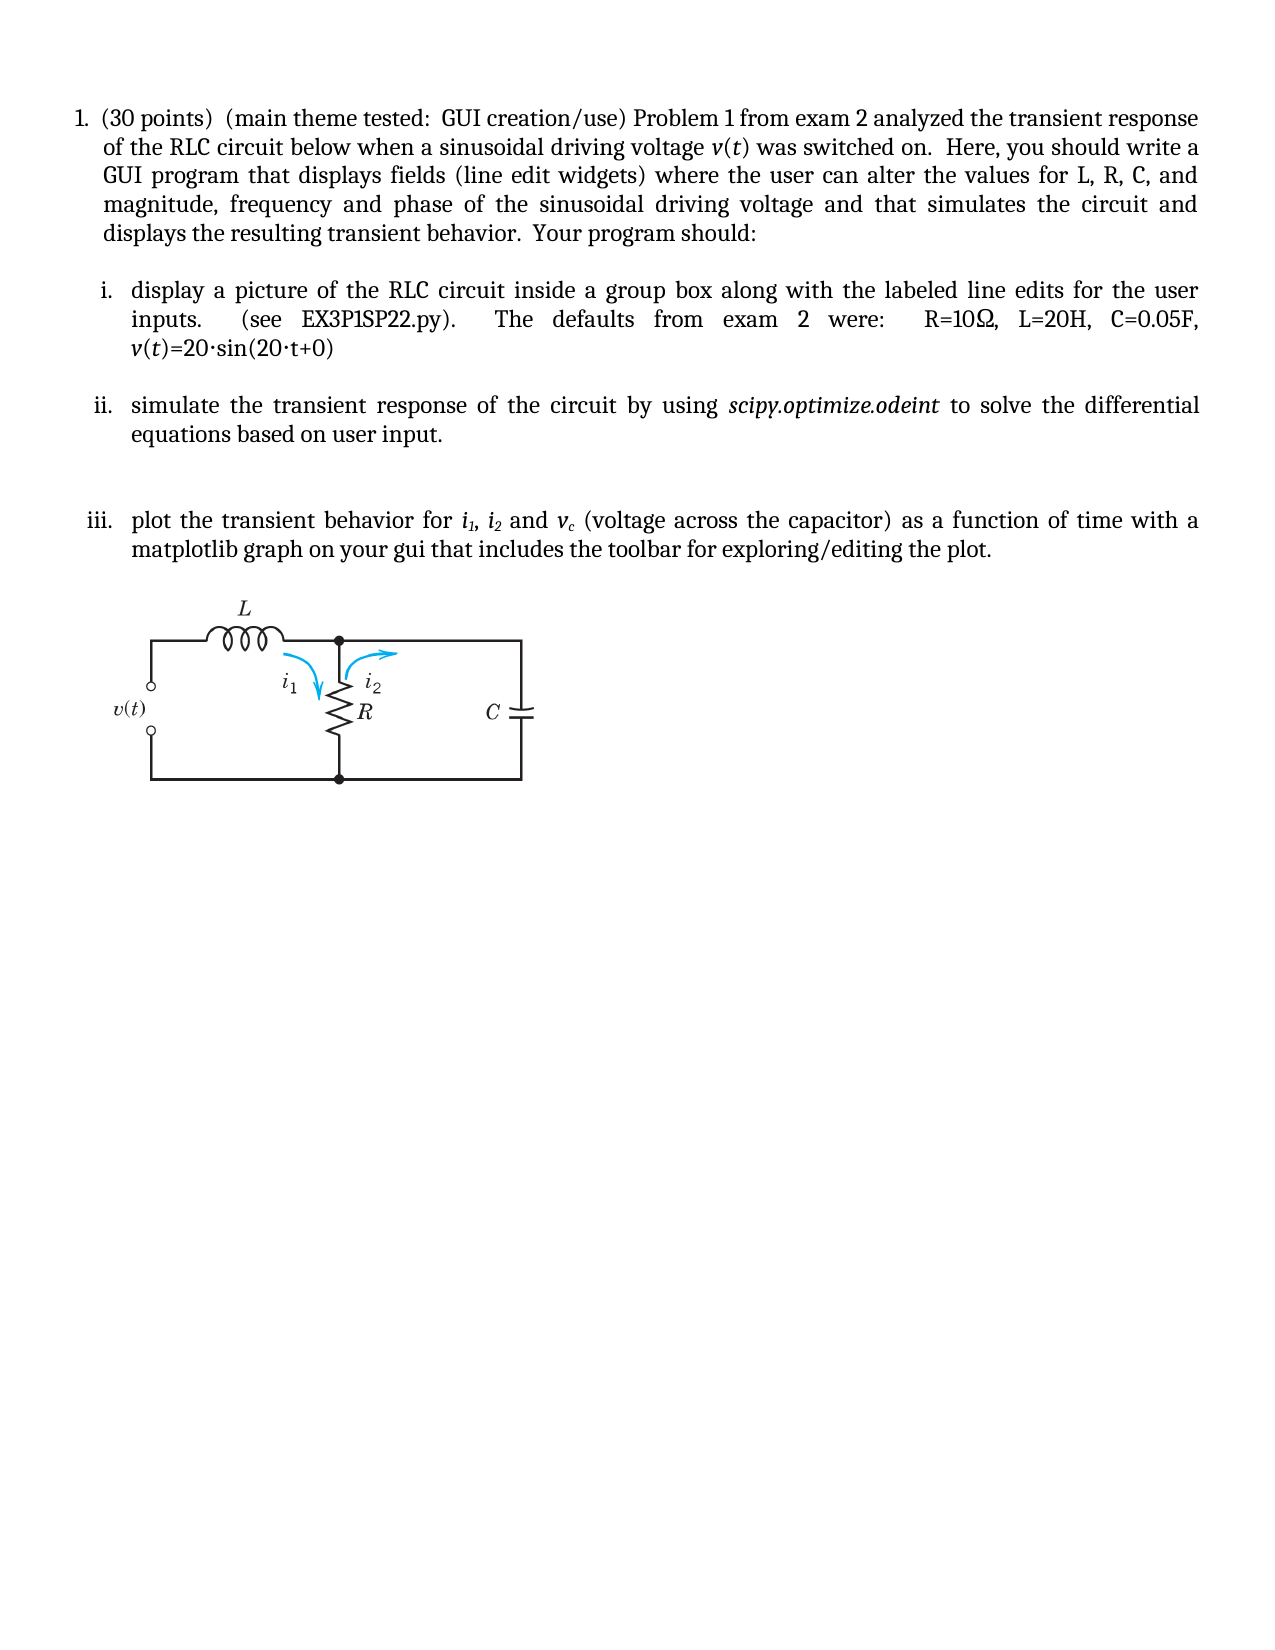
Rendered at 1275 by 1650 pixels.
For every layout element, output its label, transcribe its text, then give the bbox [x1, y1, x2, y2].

list display a picture of the RLC circuit inside a group box along with the labeled line edits for the user inputs. (see EX3P1SP22.py). The defaults from exam 2 were: R=10Ω, L=20H, C=0.05F, v(t)=20⋅sin(20⋅t+0) [112, 276, 1200, 362]
list simulate the transient response of the circuit by using scipy.optimize.odeint to solve the differential equations based on user input. [112, 391, 1200, 449]
list plot the transient behavior for i1, i2 and vc (voltage across the capacitor) as a function of time with a matplotlib graph on your gui that includes the toolbar for exploring/editing the plot. [112, 506, 1200, 564]
picture [103, 592, 538, 792]
list (30 points) (main theme tested: GUI creation/use) Problem 1 from exam 2 analyzed the transient response of the RLC circuit below when a sinusoidal driving voltage v(t) was switched on. Here, you should write a GUI program that displays fields (line edit widgets) where the user can alter the values for L, R, C, and magnitude, frequency and phase of the sinusoidal driving voltage and that simulates the circuit and displays the resulting transient behavior. Your program should: [75, 104, 1200, 247]
